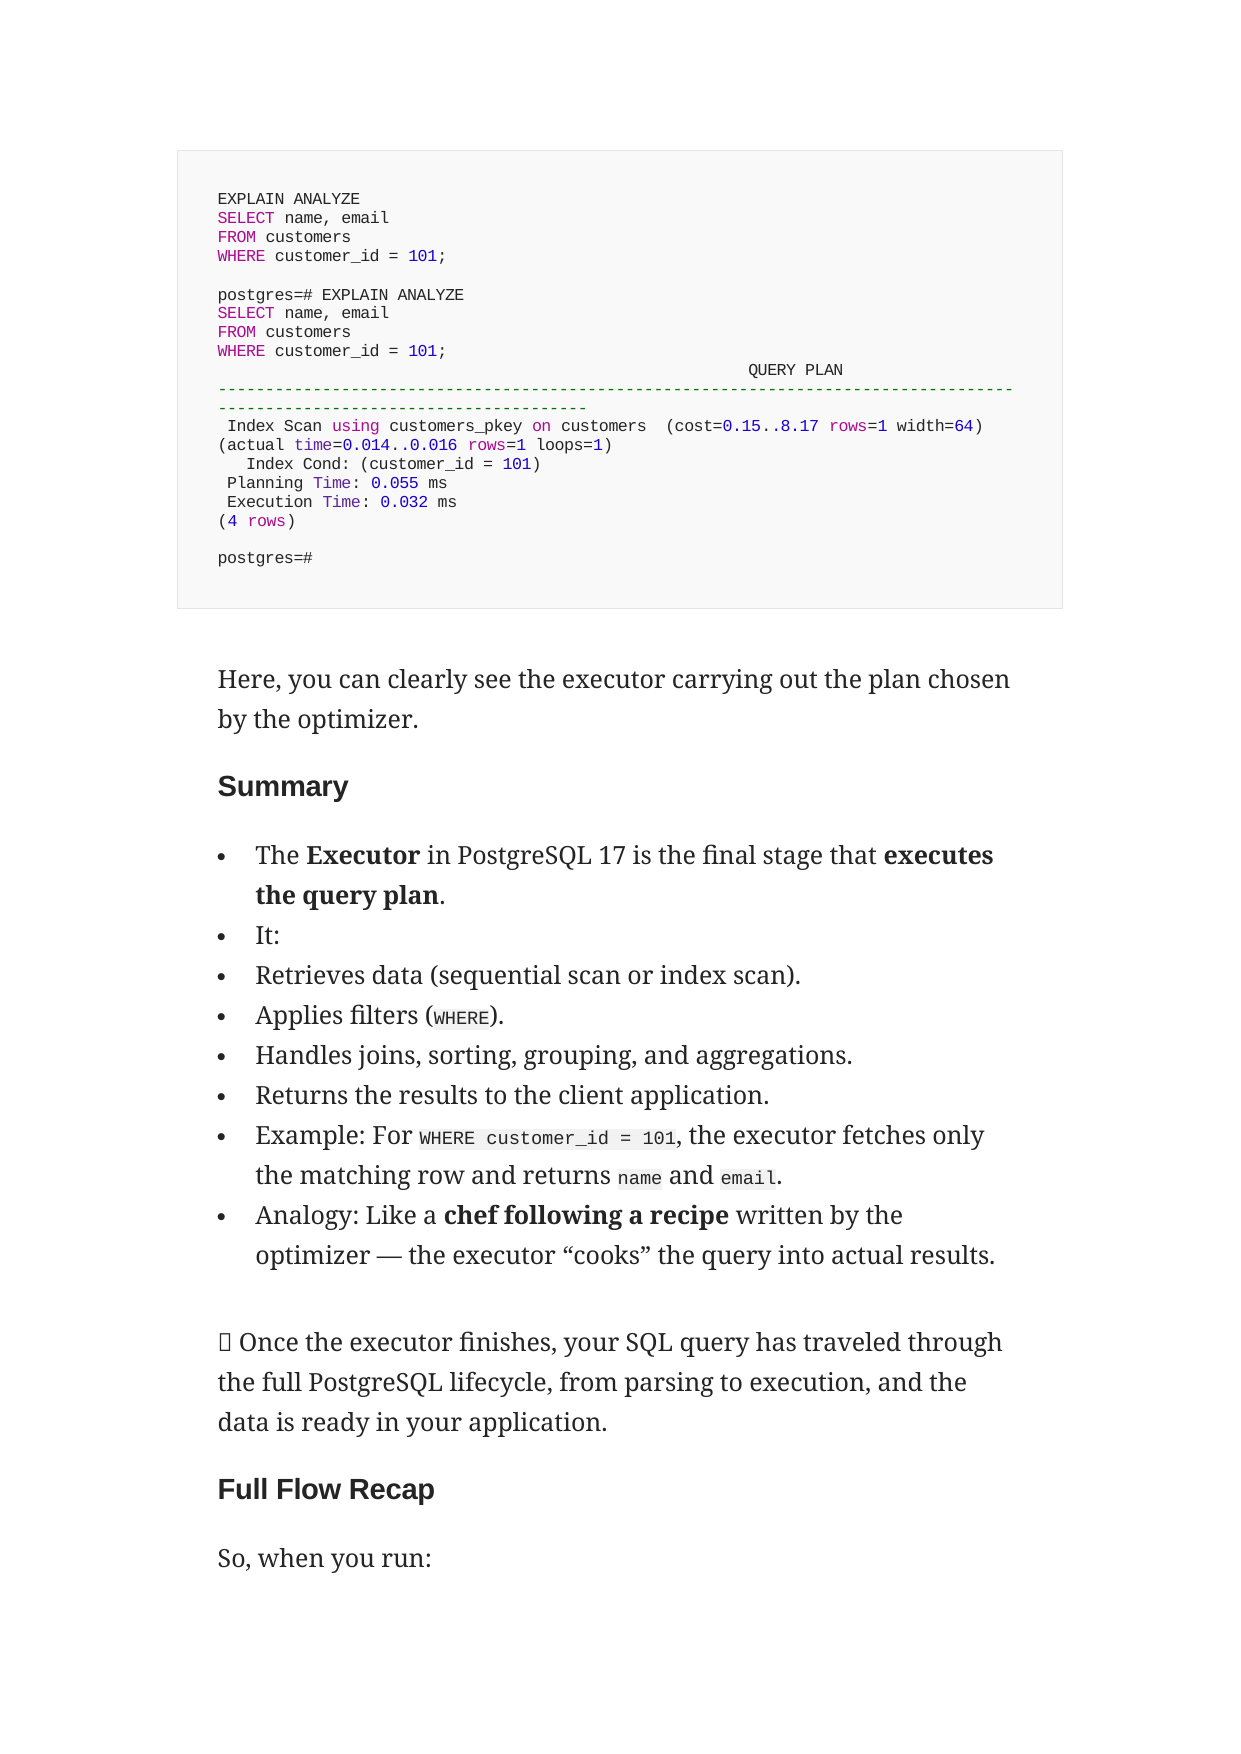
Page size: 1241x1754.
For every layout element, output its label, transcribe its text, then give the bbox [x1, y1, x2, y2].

list Handles joins, sorting, grouping, and aggregations. [218, 1032, 1023, 1072]
list Example: For WHERE customer_id = 101, the executor fetches only the matching row and returns name and email. [218, 1112, 1023, 1192]
list It: [218, 912, 1023, 952]
list The Executor in PostgreSQL 17 is the final stage that executes the query plan. [218, 832, 1023, 912]
list Retrieves data (sequential scan or index scan). [218, 952, 1023, 992]
list Applies filters (WHERE). [218, 992, 1023, 1032]
list Analogy: Like a chef following a recipe written by the optimizer — the executor “cooks” the query into actual results. [218, 1192, 1023, 1272]
text ✅ Once the executor finishes, your SQL query has traveled through the full PostgreSQL lifecycle, from parsing to execution, and the data is ready in your application. [217, 1319, 1023, 1439]
text Here, you can clearly see the executor carrying out the plan chosen by the optimizer. [217, 656, 1023, 736]
subtitle Summary [217, 765, 1023, 803]
text So, when you run: [217, 1535, 1023, 1575]
text EXPLAIN ANALYZE SELECT name, email FROM customers WHERE customer_id = 101; [178, 151, 1062, 245]
subtitle Full Flow Recap [217, 1468, 1023, 1506]
text postgres=# EXPLAIN ANALYZE SELECT name, email FROM customers WHERE customer_id = 101; QUERY PLAN --------------------------------------------------------------------------------------------------------------------------- Index Scan using customers_pkey on customers (cost=0.15..8.17 rows=1 width=64) (actual time=0.014..0.016 rows=1 loops=1) Index Cond: (customer_id = 101) Planning Time: 0.055 ms Execution Time: 0.032 ms (4 rows) postgres=# [178, 245, 1062, 608]
list Returns the results to the client application. [218, 1072, 1023, 1112]
